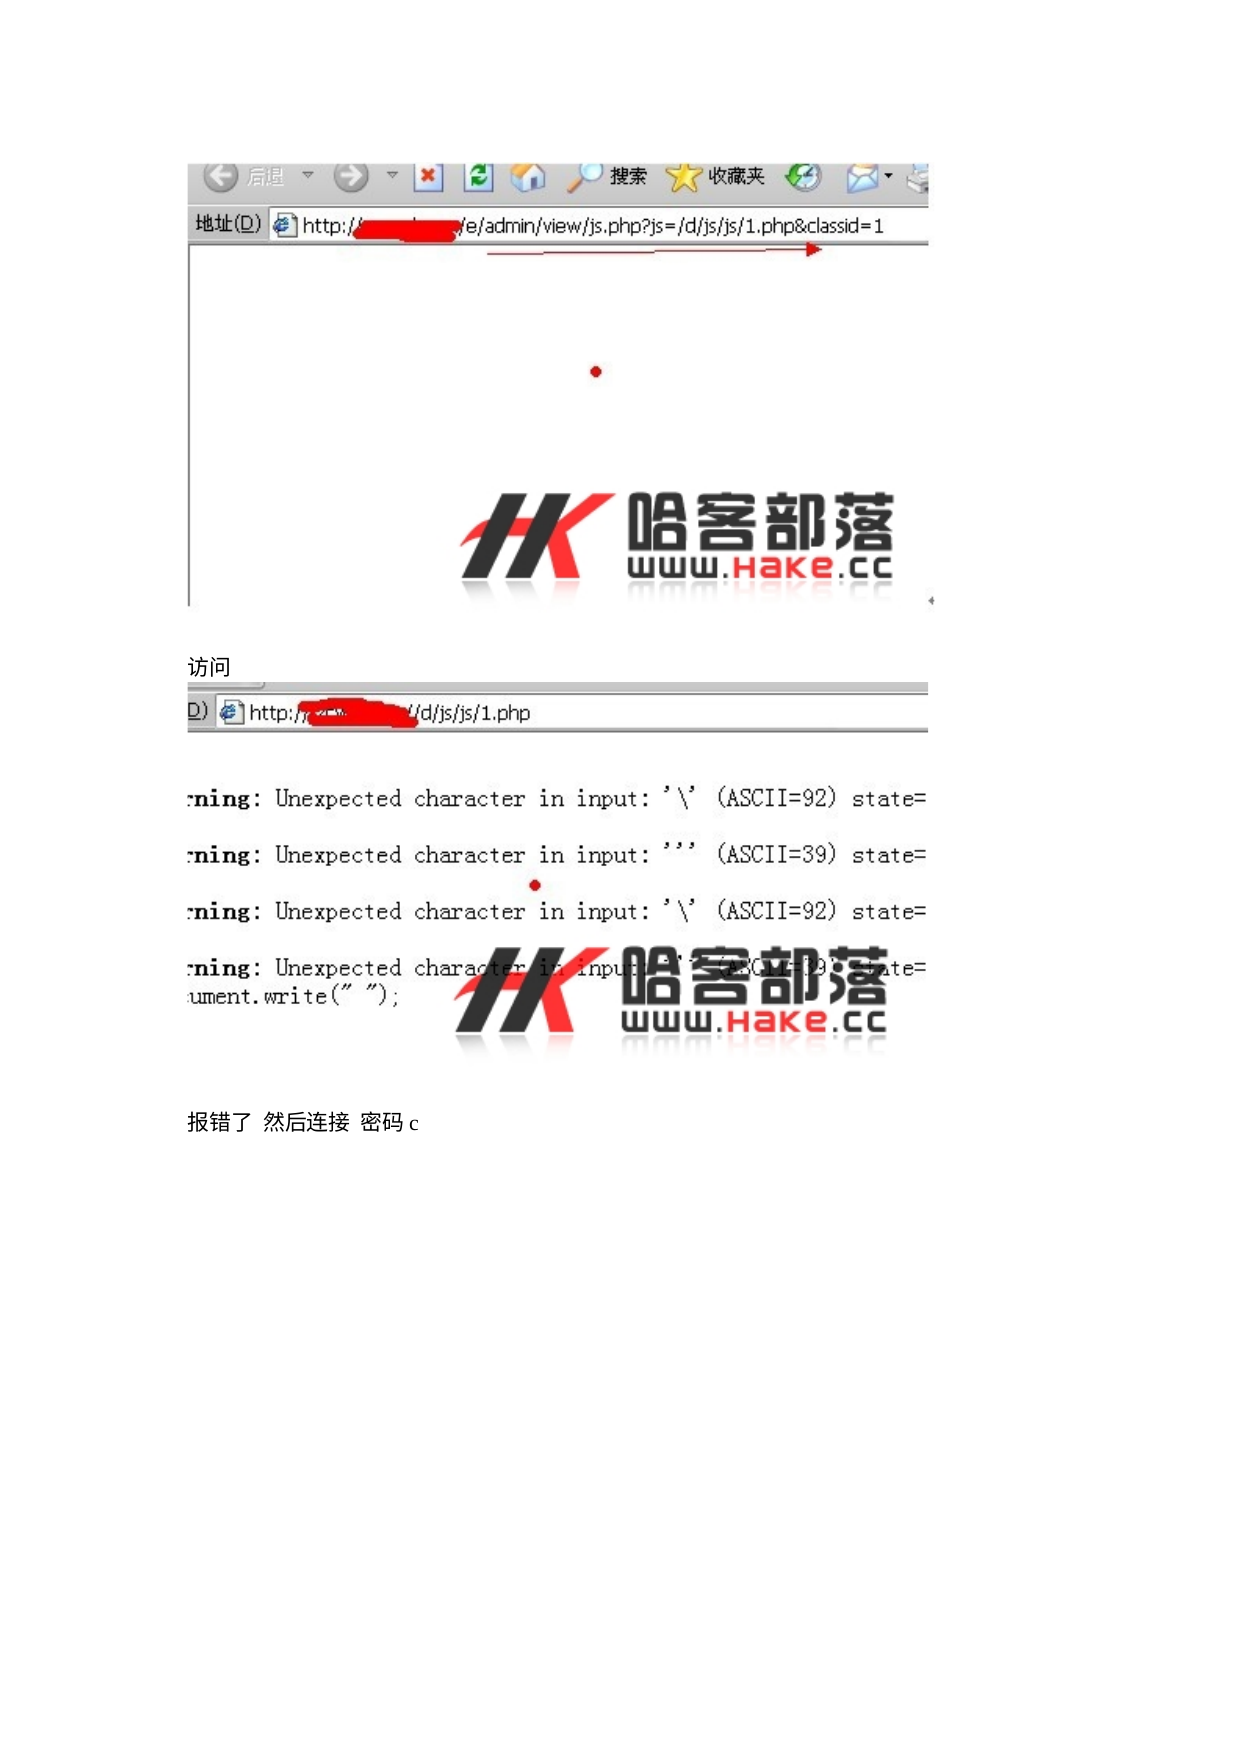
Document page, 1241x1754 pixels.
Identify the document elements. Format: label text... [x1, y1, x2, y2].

picture [187, 682, 929, 1073]
text 访问 [187, 649, 1053, 682]
text 报错了 然后连接 密码 c [187, 1104, 1053, 1137]
picture [187, 162, 935, 619]
